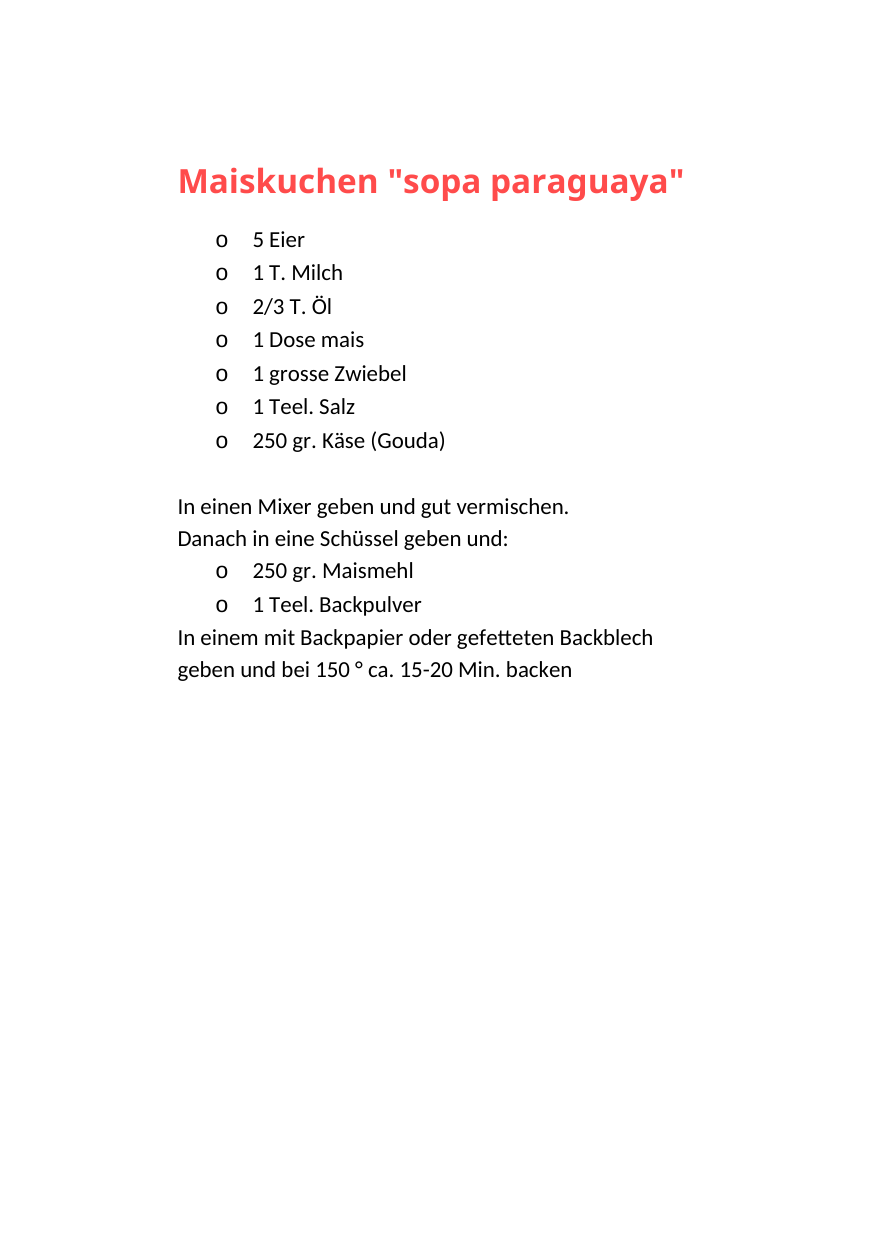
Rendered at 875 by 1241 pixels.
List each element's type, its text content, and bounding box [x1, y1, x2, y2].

list 250 gr. Maismehl [215, 556, 697, 585]
list 1 T. Milch [215, 258, 697, 287]
list 1 Teel. Backpulver [215, 590, 697, 619]
list 1 Dose mais [215, 325, 697, 354]
text In einen Mixer geben und gut vermischen. [177, 492, 697, 520]
list 5 Eier [215, 225, 697, 254]
list 2/3 T. Öl [215, 292, 697, 321]
text In einem mit Backpapier oder gefetteten Backblech geben und bei 150 ° ca. 15-20 Min. backen [177, 623, 697, 683]
text Danach in eine Schüssel geben und: [177, 524, 697, 552]
list 1 grosse Zwiebel [215, 359, 697, 388]
list 250 gr. Käse (Gouda) [215, 426, 697, 455]
subtitle Maiskuchen "sopa paraguaya" [177, 158, 697, 203]
list 1 Teel. Salz [215, 392, 697, 422]
